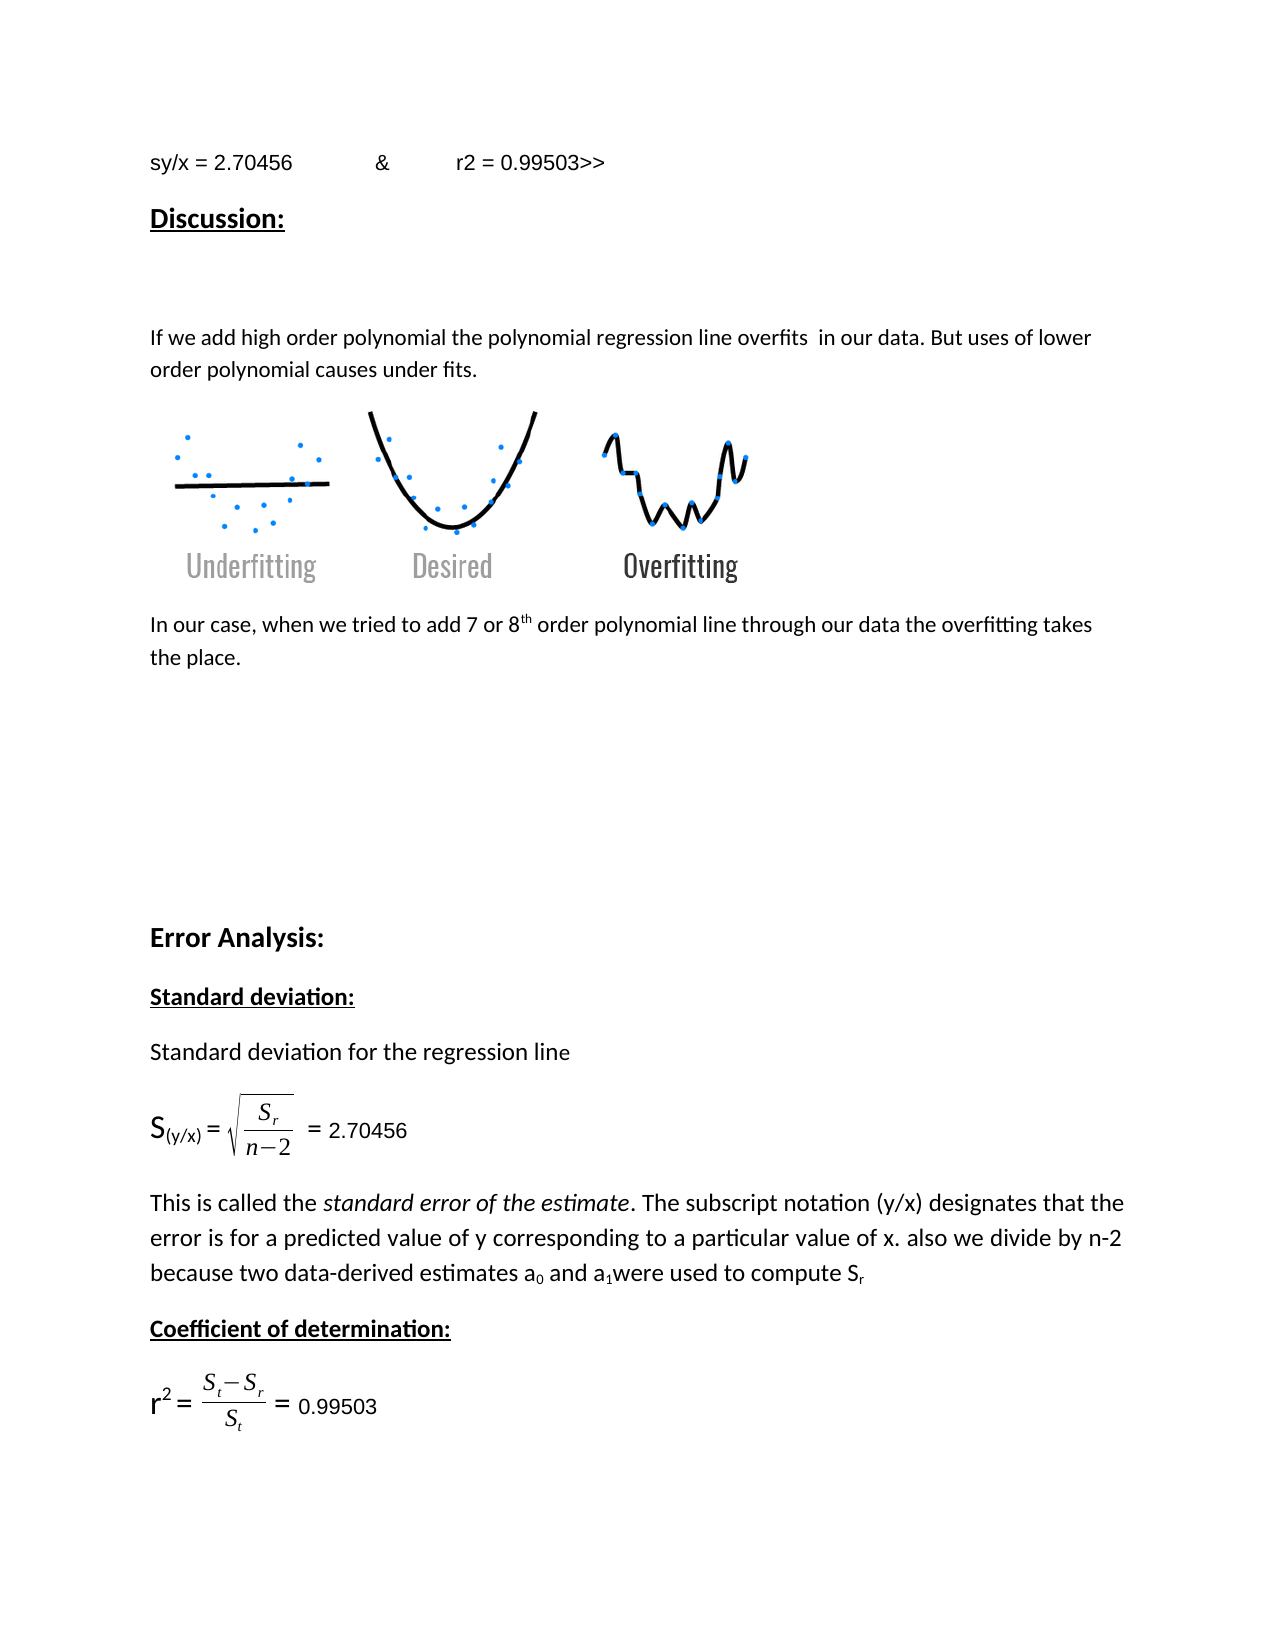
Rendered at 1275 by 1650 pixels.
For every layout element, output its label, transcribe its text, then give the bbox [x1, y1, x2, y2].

text sy/x = 2.70456 & r2 = 0.99503>> [150, 150, 1125, 175]
text r2 = = 0.99503 [150, 1369, 1125, 1435]
text S(y/x) = = 2.70456 [150, 1092, 1125, 1161]
text Discussion: [150, 200, 1125, 235]
text Standard deviation: [150, 981, 1125, 1011]
text Standard deviation for the regression line [150, 1037, 1125, 1067]
picture [150, 408, 772, 586]
text Coefficient of determination: [150, 1313, 1125, 1344]
text In our case, when we tried to add 7 or 8th order polynomial line through our data the overfitting takes the place. [150, 610, 1125, 671]
text If we add high order polynomial the polynomial regression line overfits in our data. But uses of lower order polynomial causes under fits. [150, 323, 1125, 383]
text Error Analysis: [150, 919, 1125, 954]
text This is called the standard error of the estimate. The subscript notation (y/x) designates that the error is for a predicted value of y corresponding to a particular value of x. also we divide by n-2 because two data-derived estimates a0 and a1were used to compute Sr [150, 1187, 1125, 1288]
